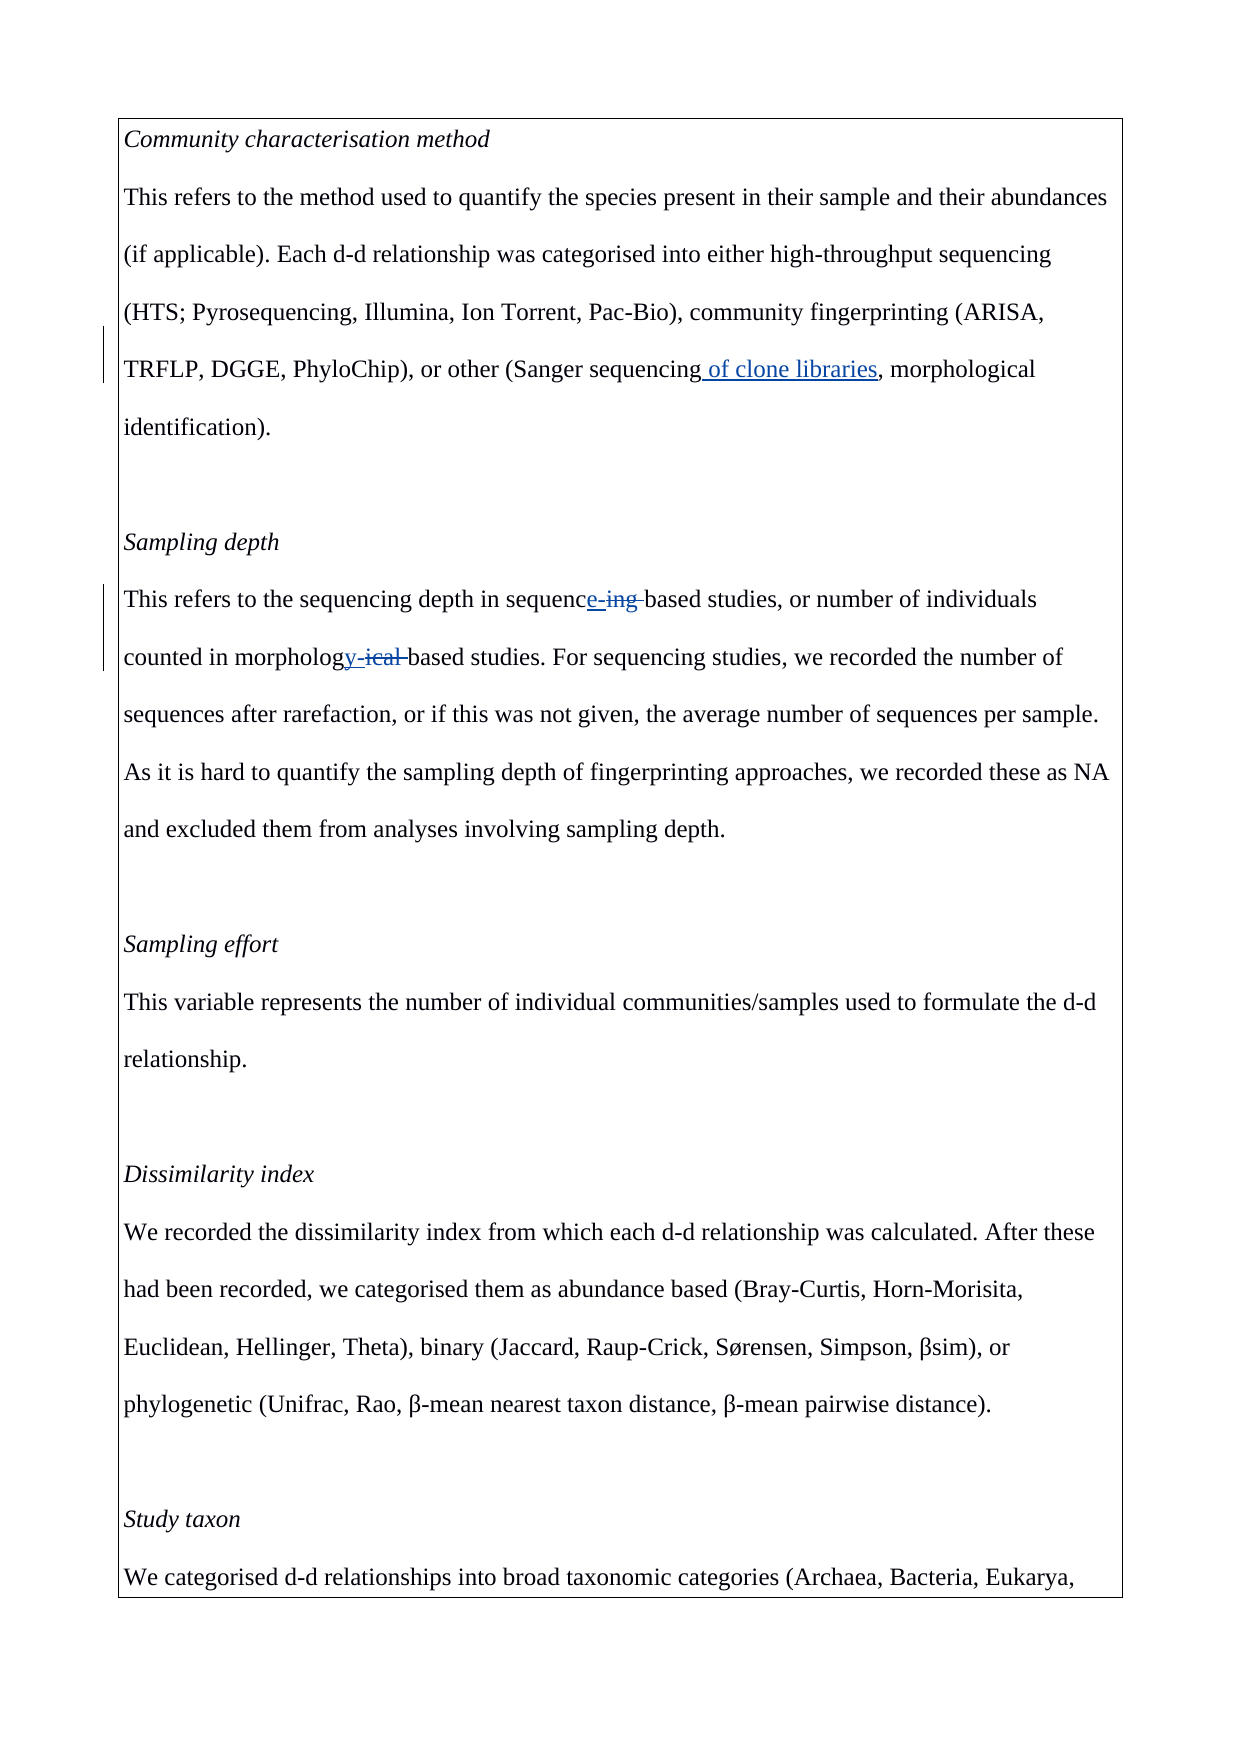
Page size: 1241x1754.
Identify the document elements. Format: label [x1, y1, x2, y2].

table_header [119, 119, 1122, 1596]
